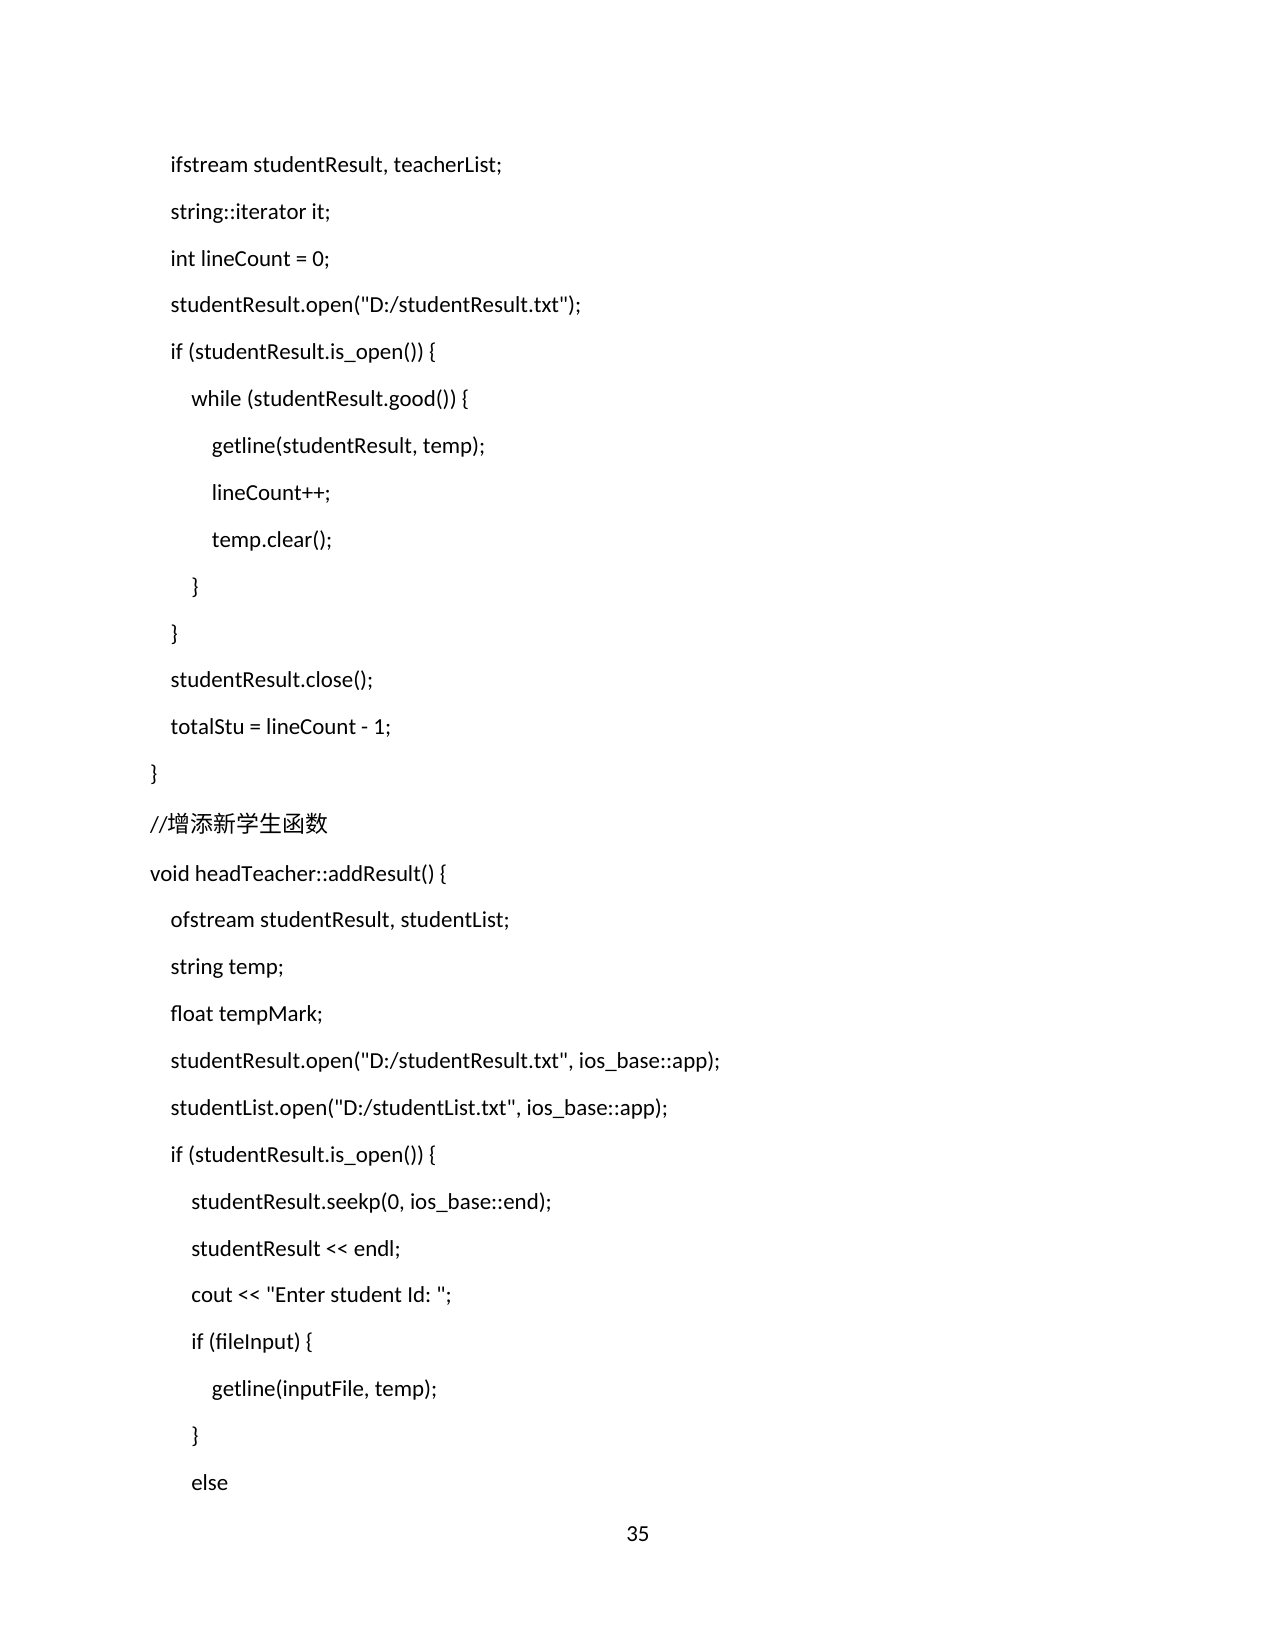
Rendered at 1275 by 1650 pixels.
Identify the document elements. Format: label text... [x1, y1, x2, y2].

text ofstream studentResult, studentList; [150, 906, 1125, 934]
text studentResult.open("D:/studentResult.txt"); [150, 291, 1125, 319]
text } [150, 572, 1125, 600]
text getline(studentResult, temp); [150, 431, 1125, 459]
text cout << "Enter student Id: "; [150, 1281, 1125, 1309]
text if (studentResult.is_open()) { [150, 1140, 1125, 1168]
text temp.clear(); [150, 525, 1125, 553]
text if (fileInput) { [150, 1327, 1125, 1356]
text } [150, 1421, 1125, 1449]
text getline(inputFile, temp); [150, 1374, 1125, 1402]
text studentResult.seekp(0, ios_base::end); [150, 1187, 1125, 1215]
text } [150, 759, 1125, 787]
text lineCount++; [150, 478, 1125, 506]
text ifstream studentResult, teacherList; [150, 150, 1125, 178]
text studentResult.open("D:/studentResult.txt", ios_base::app); [150, 1046, 1125, 1074]
text int lineCount = 0; [150, 244, 1125, 272]
text totalStu = lineCount - 1; [150, 712, 1125, 741]
text studentList.open("D:/studentList.txt", ios_base::app); [150, 1093, 1125, 1121]
text else [150, 1468, 1125, 1496]
text //增添新学生函数 [150, 806, 1125, 839]
text if (studentResult.is_open()) { [150, 337, 1125, 366]
text studentResult << endl; [150, 1234, 1125, 1262]
text while (studentResult.good()) { [150, 384, 1125, 412]
text float tempMark; [150, 999, 1125, 1027]
text string temp; [150, 952, 1125, 981]
text string::iterator it; [150, 197, 1125, 225]
text } [150, 619, 1125, 647]
text void headTeacher::addResult() { [150, 859, 1125, 887]
text studentResult.close(); [150, 666, 1125, 694]
